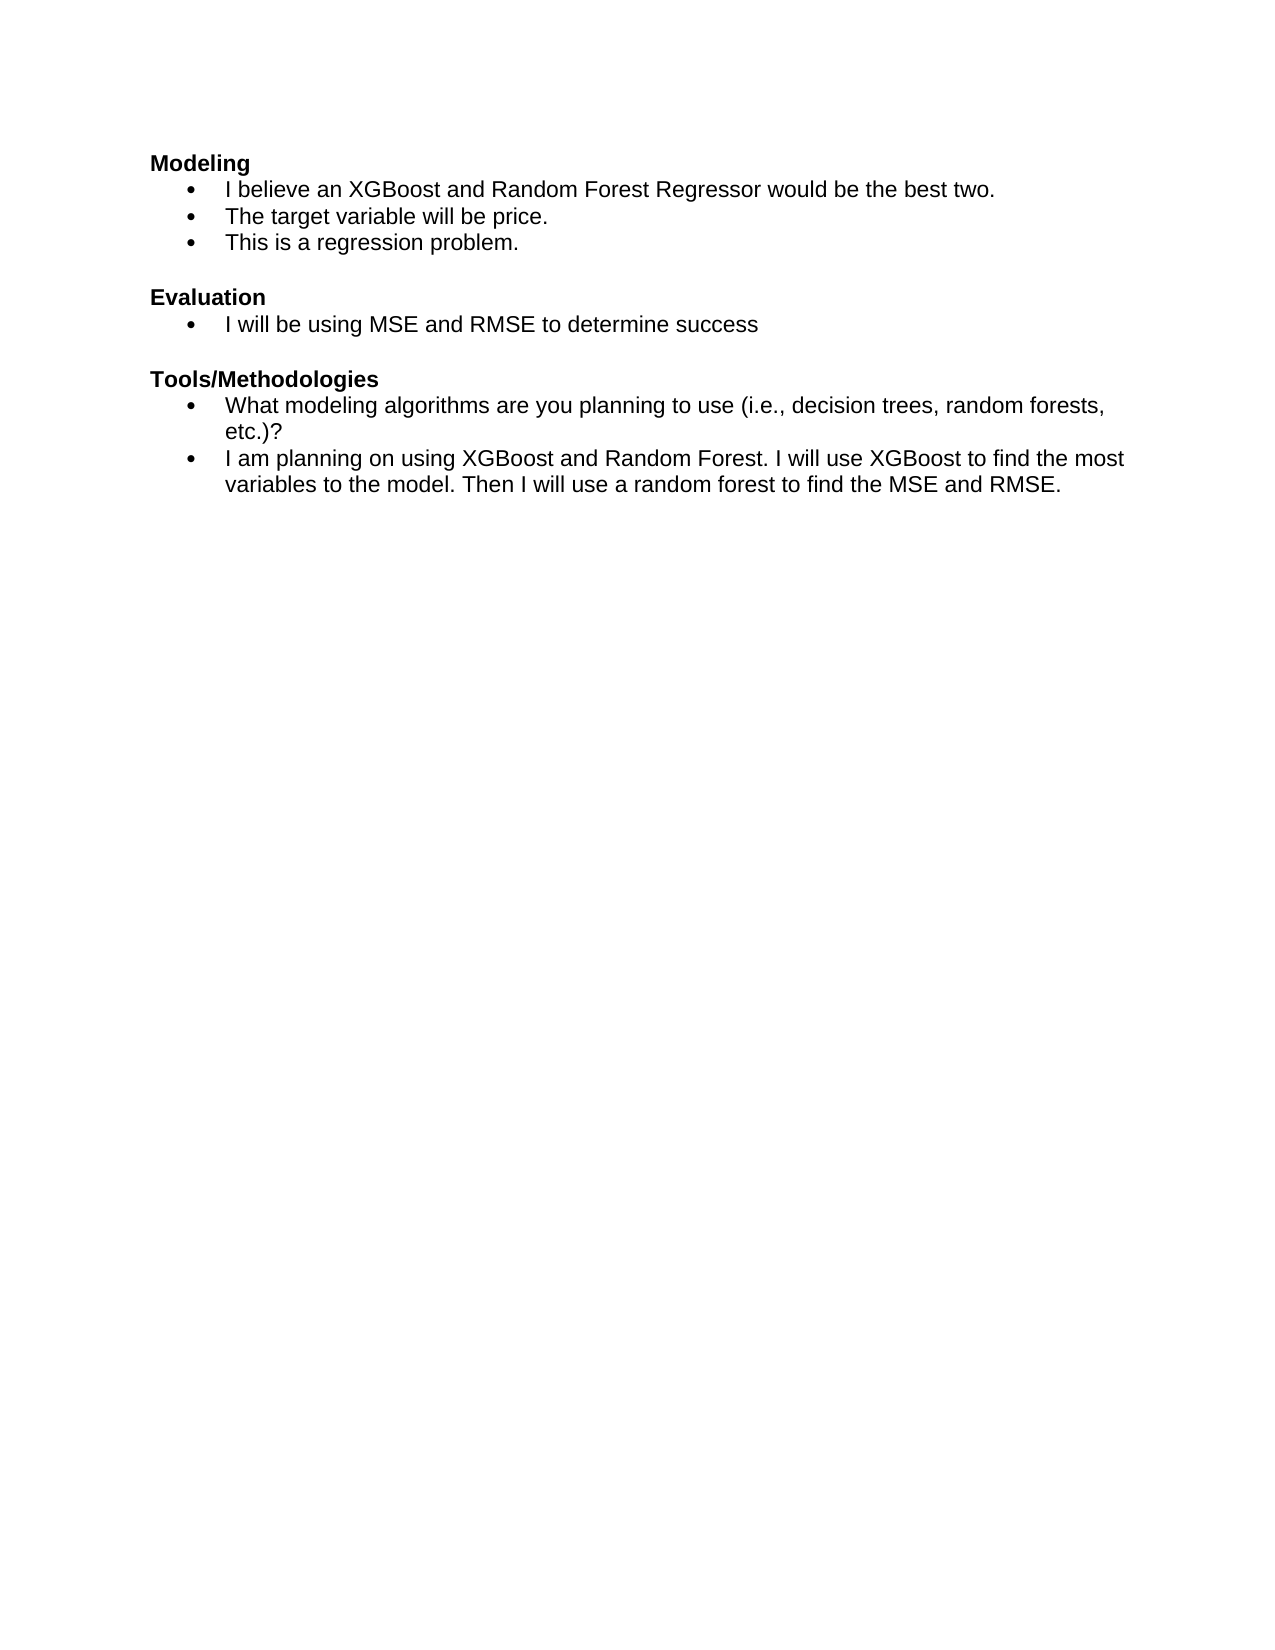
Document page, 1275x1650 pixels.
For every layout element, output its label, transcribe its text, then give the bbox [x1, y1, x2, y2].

list I will be using MSE and RMSE to determine success [187, 311, 1125, 337]
text Evaluation [150, 284, 1125, 311]
text Modeling [150, 150, 1125, 176]
list The target variable will be price. [187, 203, 1125, 229]
list I believe an XGBoost and Random Forest Regressor would be the best two. [187, 176, 1125, 203]
list What modeling algorithms are you planning to use (i.e., decision trees, random forests, etc.)? [187, 392, 1125, 445]
text Tools/Methodologies [150, 366, 1125, 392]
list This is a regression problem. [187, 229, 1125, 255]
list I am planning on using XGBoost and Random Forest. I will use XGBoost to find the most variables to the model. Then I will use a random forest to find the MSE and RMSE. [187, 445, 1125, 497]
